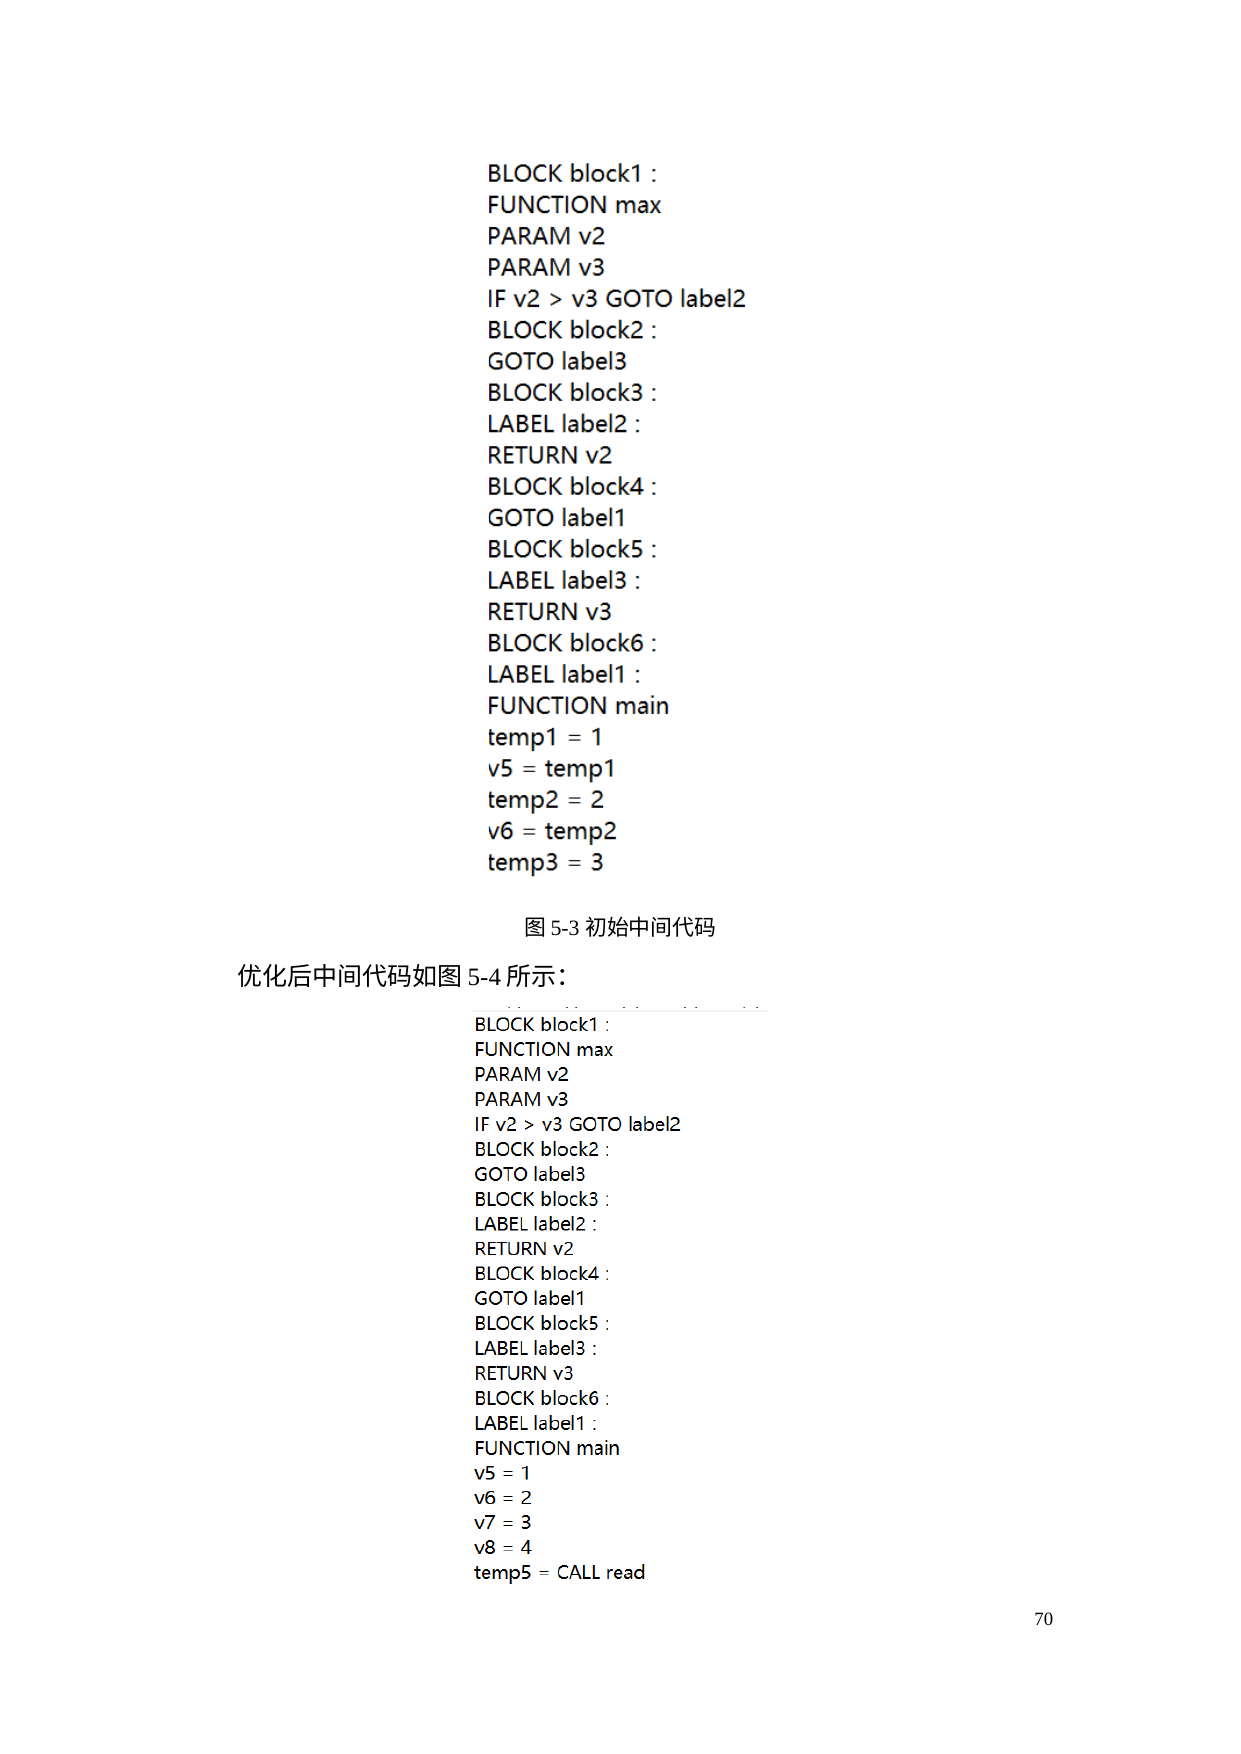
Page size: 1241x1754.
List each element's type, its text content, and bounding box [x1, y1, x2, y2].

picture [488, 162, 752, 881]
picture [472, 1007, 768, 1586]
text 图5-3 初始中间代码 [187, 909, 1053, 942]
text 优化后中间代码如图5-4所示： [187, 942, 1053, 1007]
